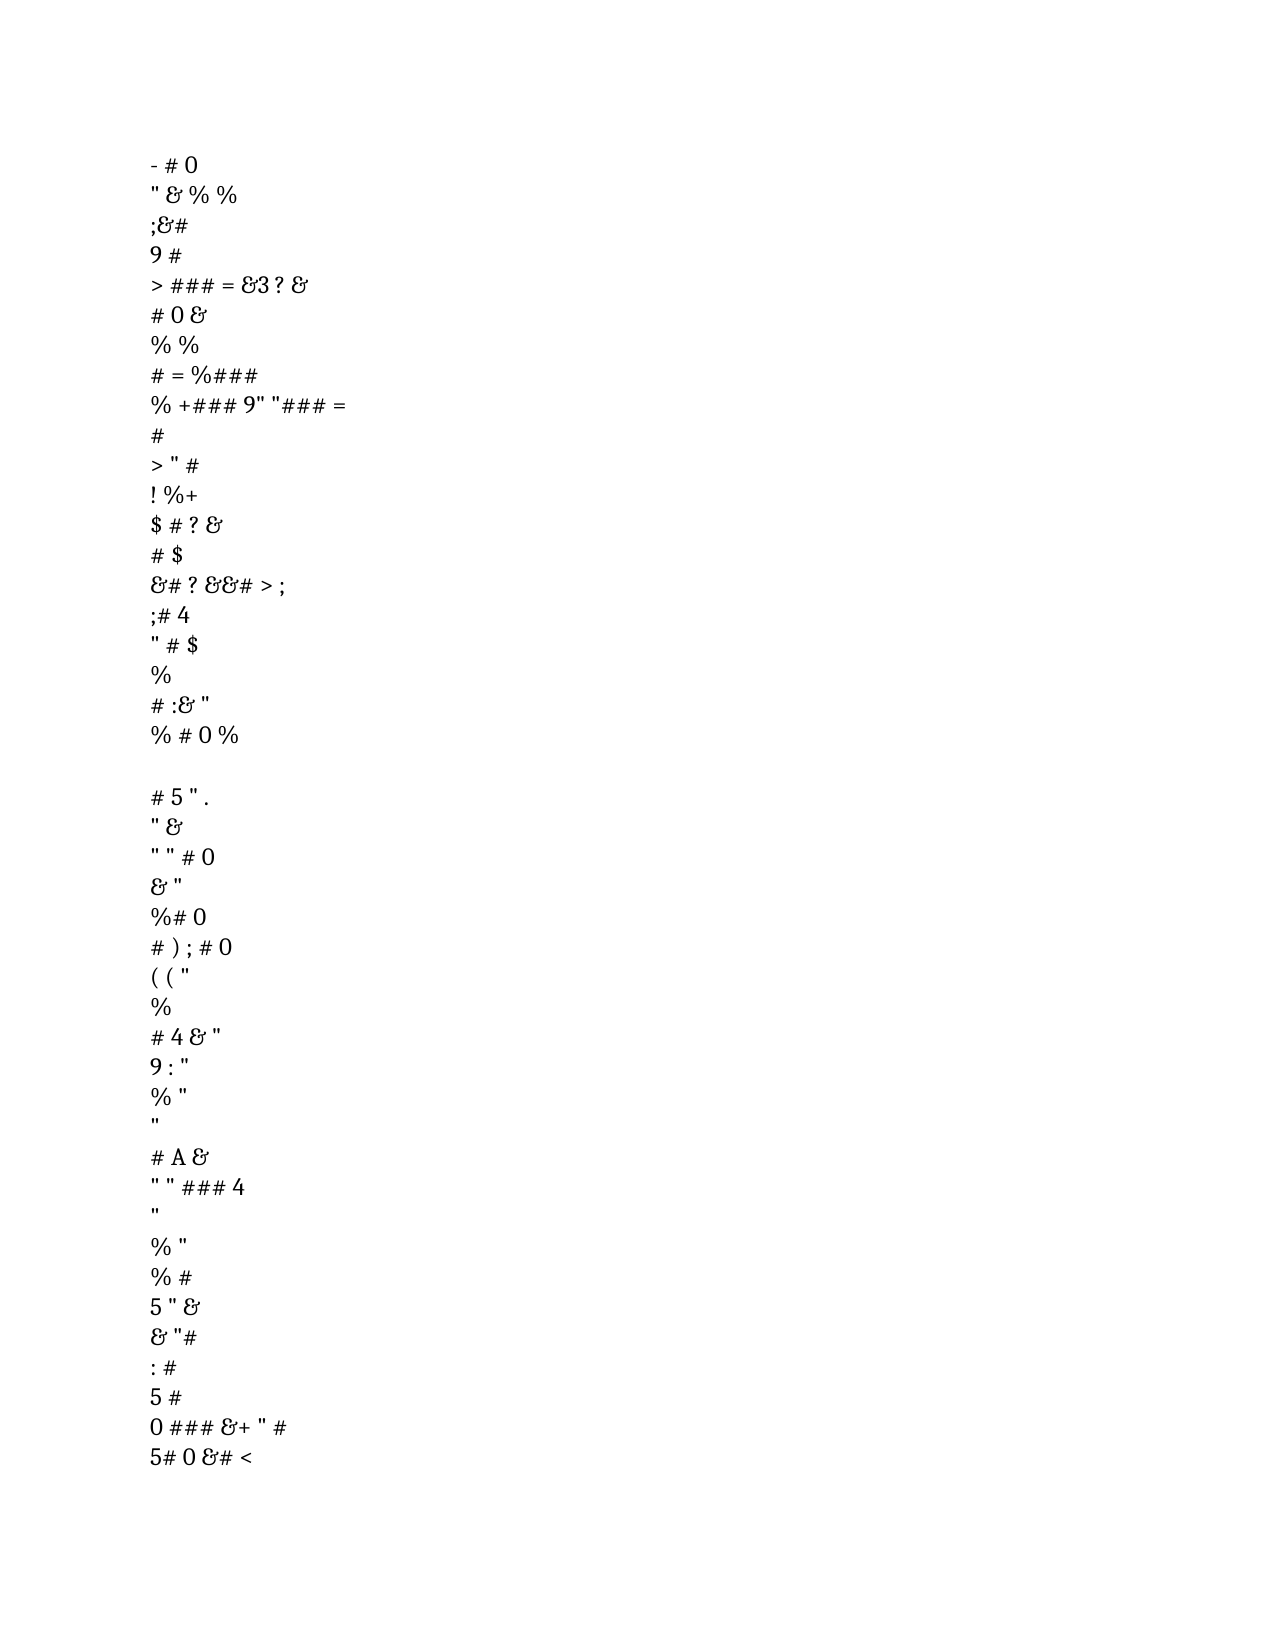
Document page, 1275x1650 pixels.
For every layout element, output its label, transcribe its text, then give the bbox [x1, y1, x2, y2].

text 5# 0 &# < [150, 1441, 1125, 1471]
text 5 # [150, 1381, 1125, 1411]
text &# ? &&# > ; [150, 570, 1125, 600]
text %# 0 [150, 901, 1125, 931]
text " # $ [150, 630, 1125, 660]
text # $ [150, 540, 1125, 570]
text ;# 4 [150, 600, 1125, 630]
text # ) ; # 0 [150, 931, 1125, 961]
text # A & [150, 1141, 1125, 1171]
text % # [150, 1261, 1125, 1291]
text # = %### [150, 360, 1125, 390]
text % # 0 % [150, 720, 1125, 750]
text " [150, 1201, 1125, 1231]
text ;&# [150, 210, 1125, 240]
text # :& " [150, 690, 1125, 720]
text % +### 9" "### = [150, 390, 1125, 420]
text & " [150, 871, 1125, 901]
text ! %+ [150, 480, 1125, 510]
text % " [150, 1231, 1125, 1261]
text # 4 & " [150, 1021, 1125, 1051]
text # 5 " . [150, 781, 1125, 811]
text % [150, 991, 1125, 1021]
text # [150, 420, 1125, 450]
text " [150, 1111, 1125, 1141]
text > " # [150, 450, 1125, 480]
text & "# [150, 1321, 1125, 1351]
text " & [150, 811, 1125, 841]
text # 0 & [150, 300, 1125, 330]
text % [150, 660, 1125, 690]
text % " [150, 1081, 1125, 1111]
text > ### = &3 ? & [150, 270, 1125, 300]
text $ # ? & [150, 510, 1125, 540]
text 0 ### &+ " # [150, 1411, 1125, 1441]
text 9 # [150, 240, 1125, 270]
text : # [150, 1351, 1125, 1381]
text " " # 0 [150, 841, 1125, 871]
text " & % % [150, 180, 1125, 210]
text ( ( " [150, 961, 1125, 991]
text % % [150, 330, 1125, 360]
text - # 0 [150, 150, 1125, 180]
text 5 " & [150, 1291, 1125, 1321]
text " " ### 4 [150, 1171, 1125, 1201]
text 9 : " [150, 1051, 1125, 1081]
